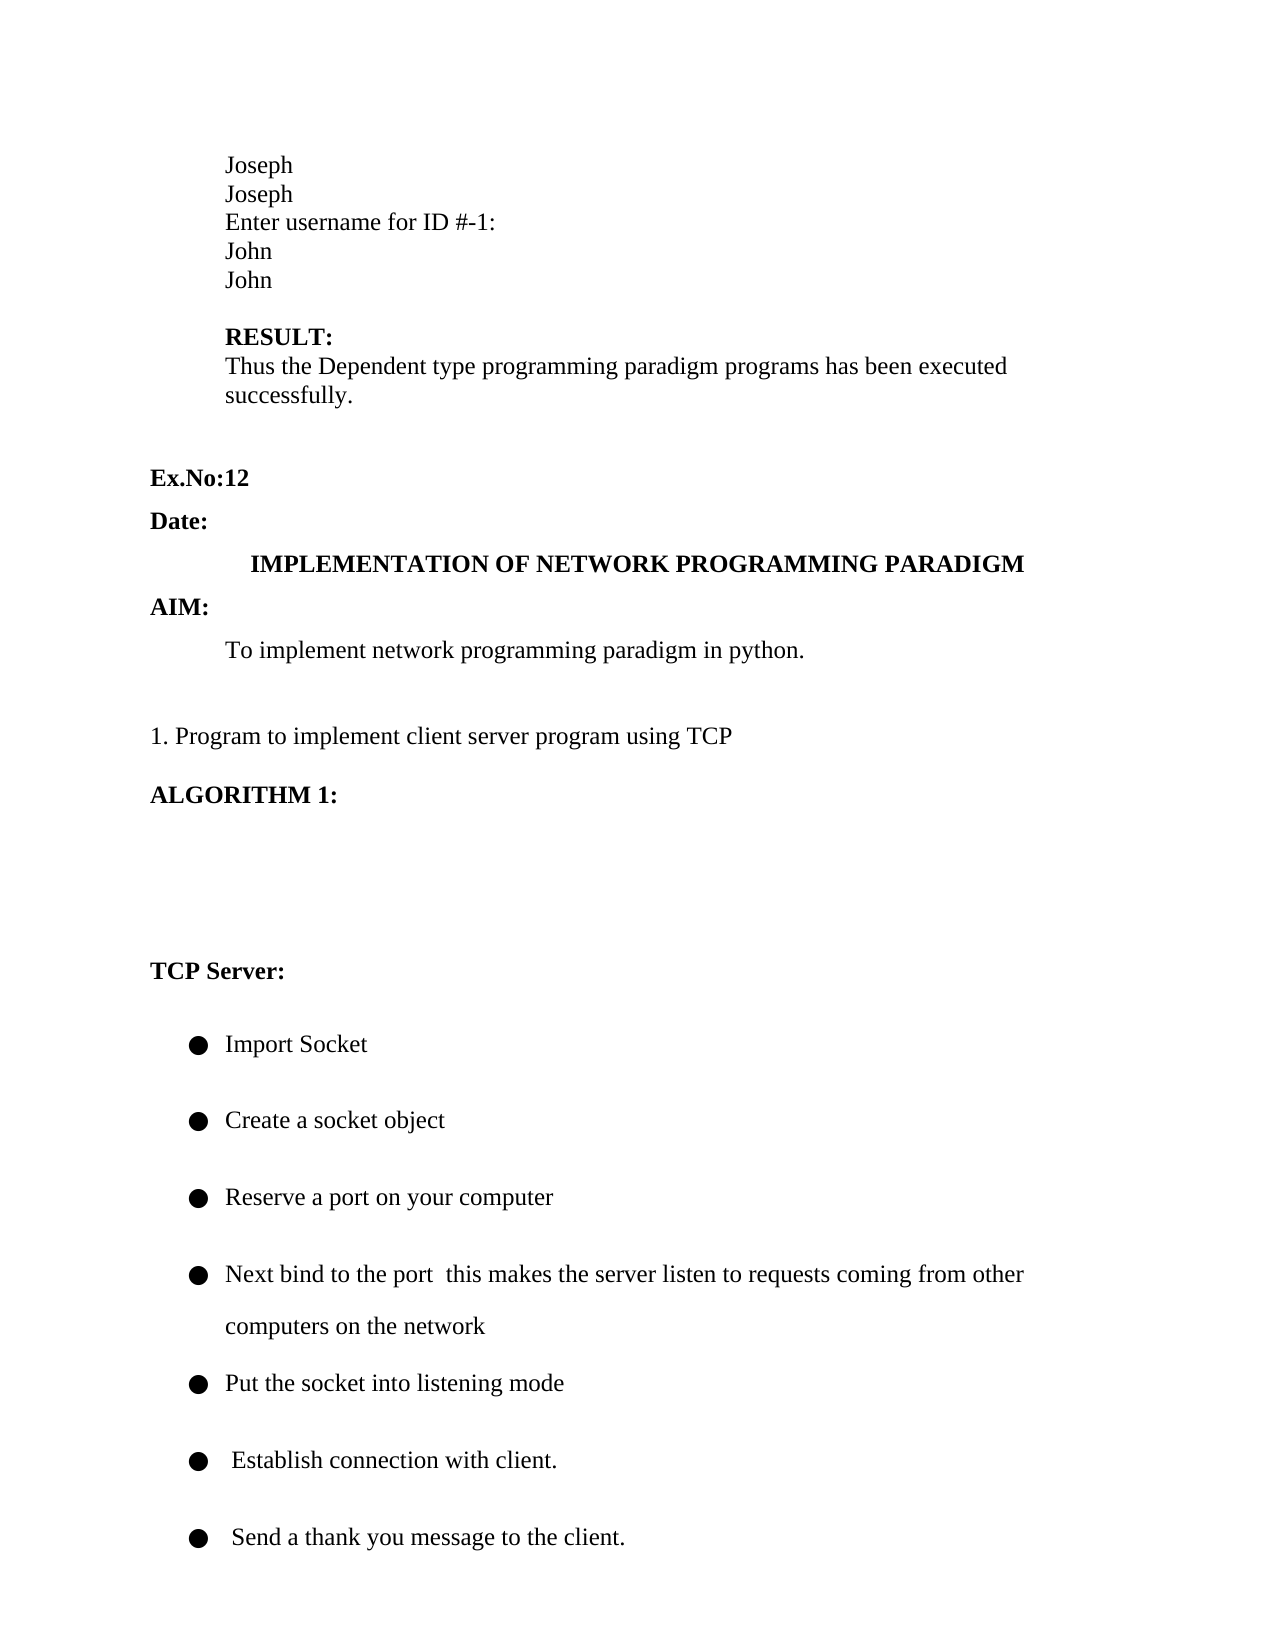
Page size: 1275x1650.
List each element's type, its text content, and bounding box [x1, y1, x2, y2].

list Reserve a port on your computer [187, 1169, 1125, 1220]
text Ex.No:12 [150, 463, 1125, 491]
list Establish connection with client. [187, 1431, 1125, 1483]
list Next bind to the port this makes the server listen to requests coming from other computers on the network [187, 1246, 1125, 1340]
text AIM: [150, 592, 1125, 621]
text Date: [150, 506, 1125, 534]
text Joseph [225, 179, 1125, 207]
text Joseph [225, 150, 1125, 179]
list Import Socket [187, 1015, 1125, 1066]
text John [225, 265, 1125, 294]
list Create a socket object [187, 1092, 1125, 1143]
subtitle ALGORITHM 1: [150, 780, 1125, 809]
text 1. Program to implement client server program using TCP [150, 721, 1125, 750]
list Send a thank you message to the client. [187, 1508, 1125, 1559]
text Enter username for ID #-1: [225, 207, 1125, 236]
list Put the socket into listening mode [187, 1354, 1125, 1406]
subtitle TCP Server: [150, 956, 1125, 985]
text To implement network programming paradigm in python. [150, 635, 1125, 664]
list RESULT: [225, 322, 1125, 351]
list Thus the Dependent type programming paradigm programs has been executed successfully. [225, 351, 1125, 409]
text IMPLEMENTATION OF NETWORK PROGRAMMING PARADIGM [150, 549, 1125, 578]
text John [225, 236, 1125, 265]
